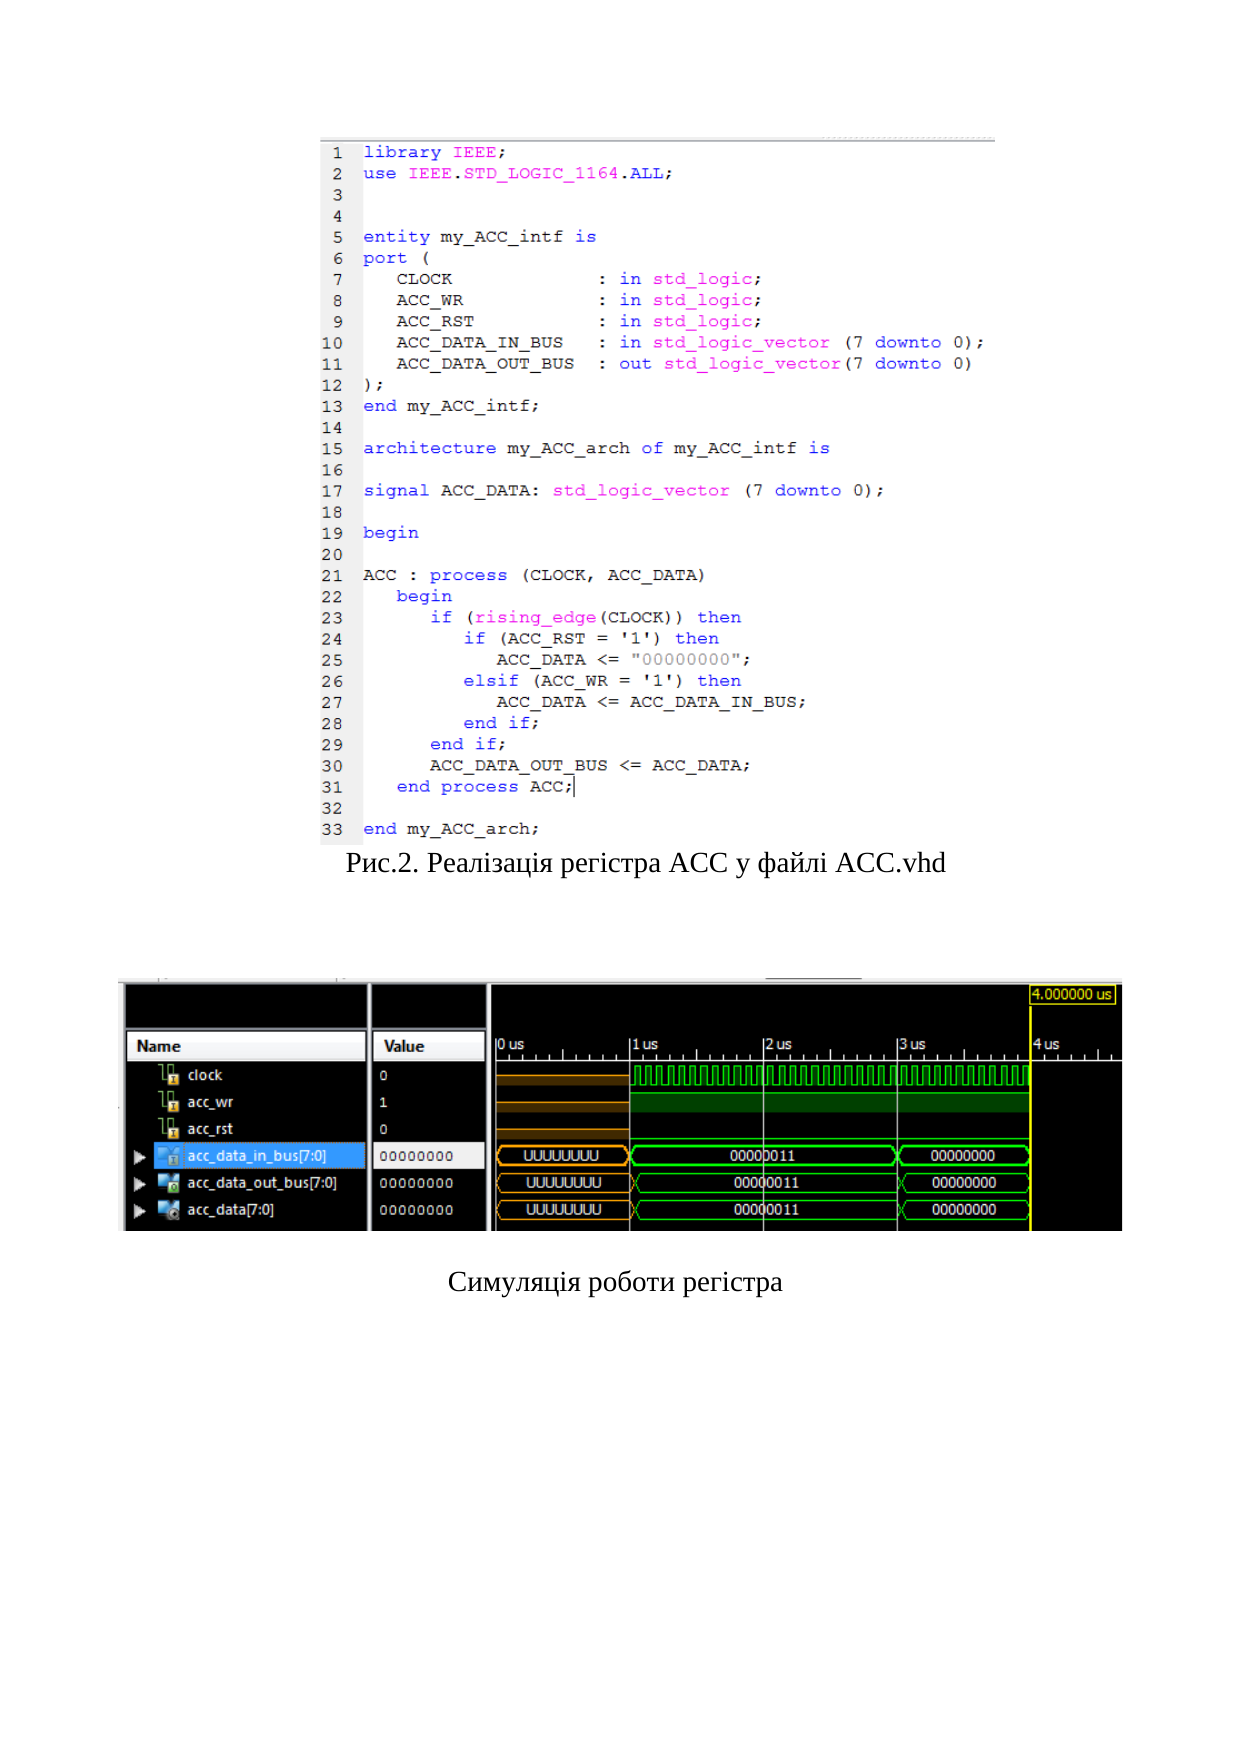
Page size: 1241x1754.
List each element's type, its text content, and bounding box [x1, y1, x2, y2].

text Рис.2. Реалізація регістра ACC у файлі ACC.vhd [118, 845, 1122, 878]
picture [320, 137, 995, 845]
picture [118, 978, 1123, 1231]
list Симуляція роботи регістра [185, 1264, 1122, 1297]
